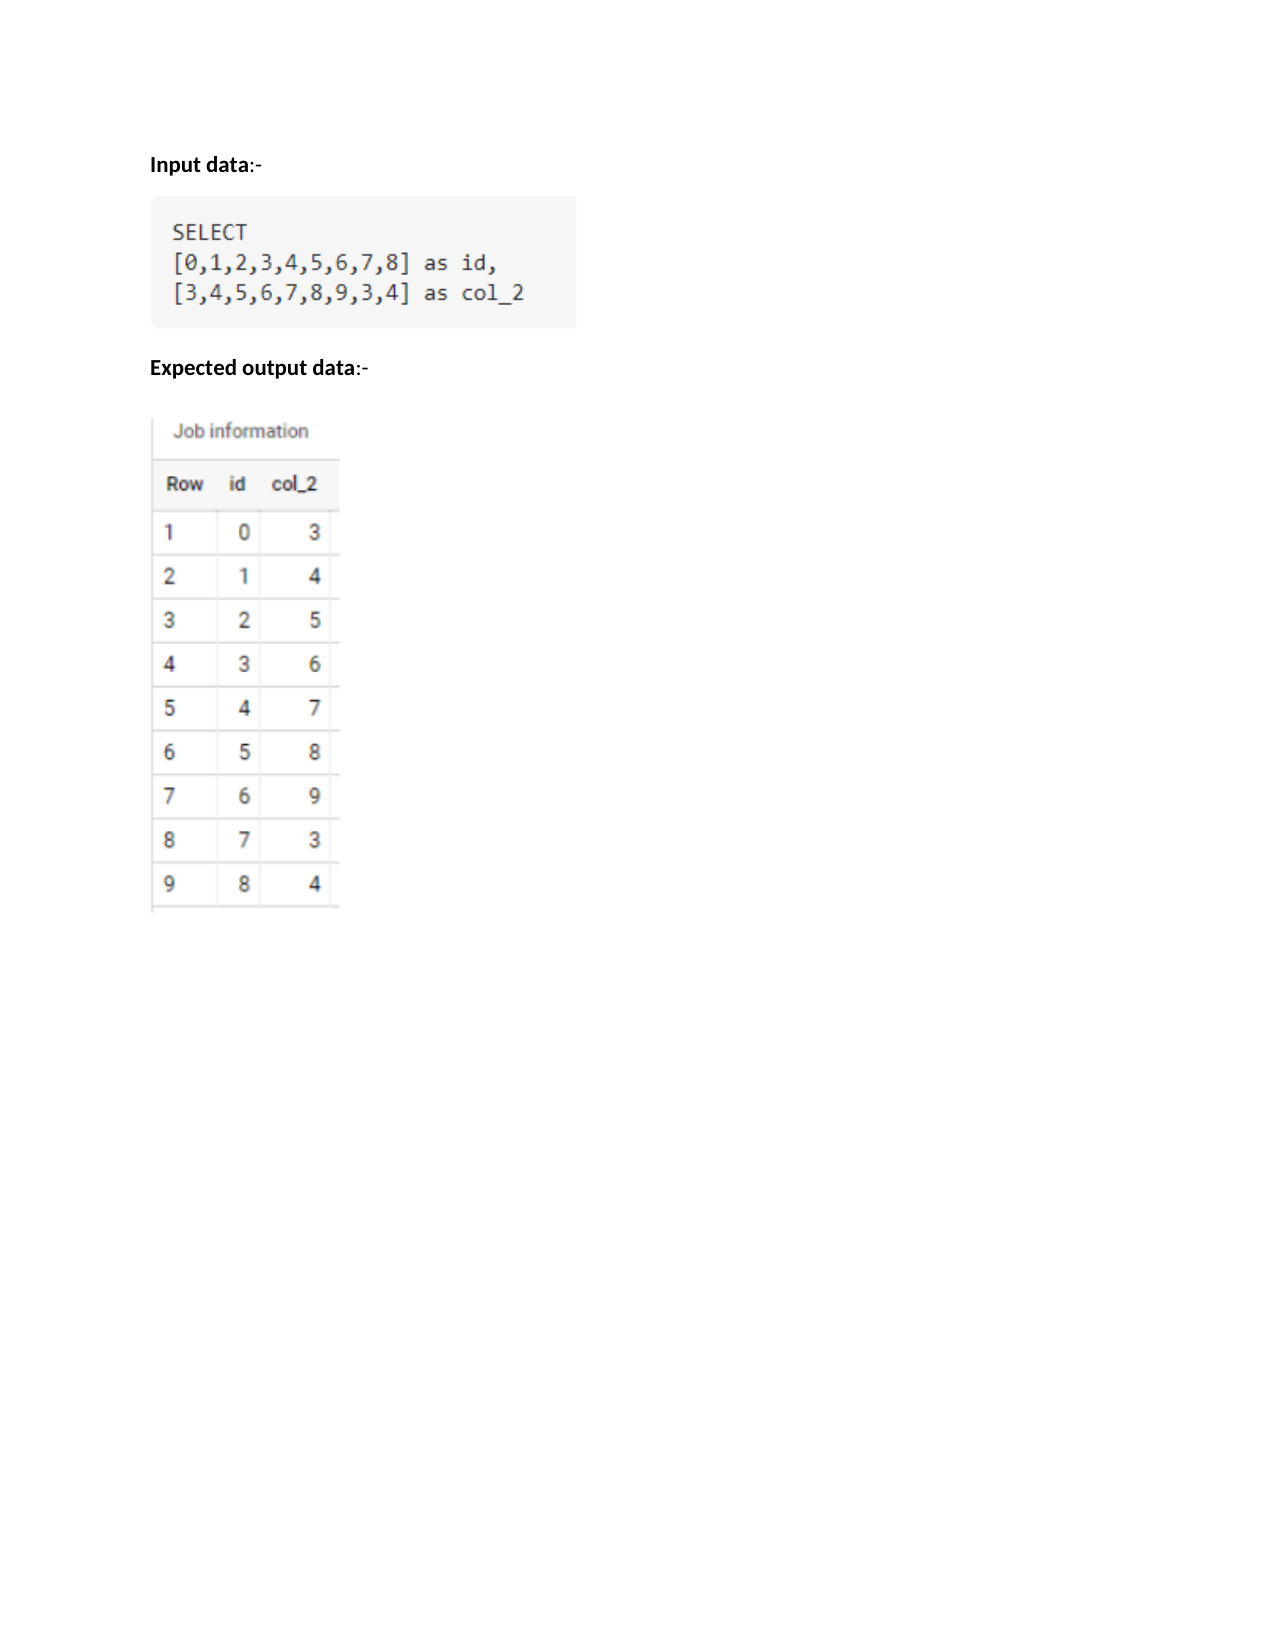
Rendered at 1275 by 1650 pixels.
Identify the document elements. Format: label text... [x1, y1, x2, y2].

picture [150, 400, 354, 916]
text Expected output data:- [150, 353, 1125, 381]
text Input data:- [150, 150, 1125, 178]
picture [150, 196, 577, 335]
